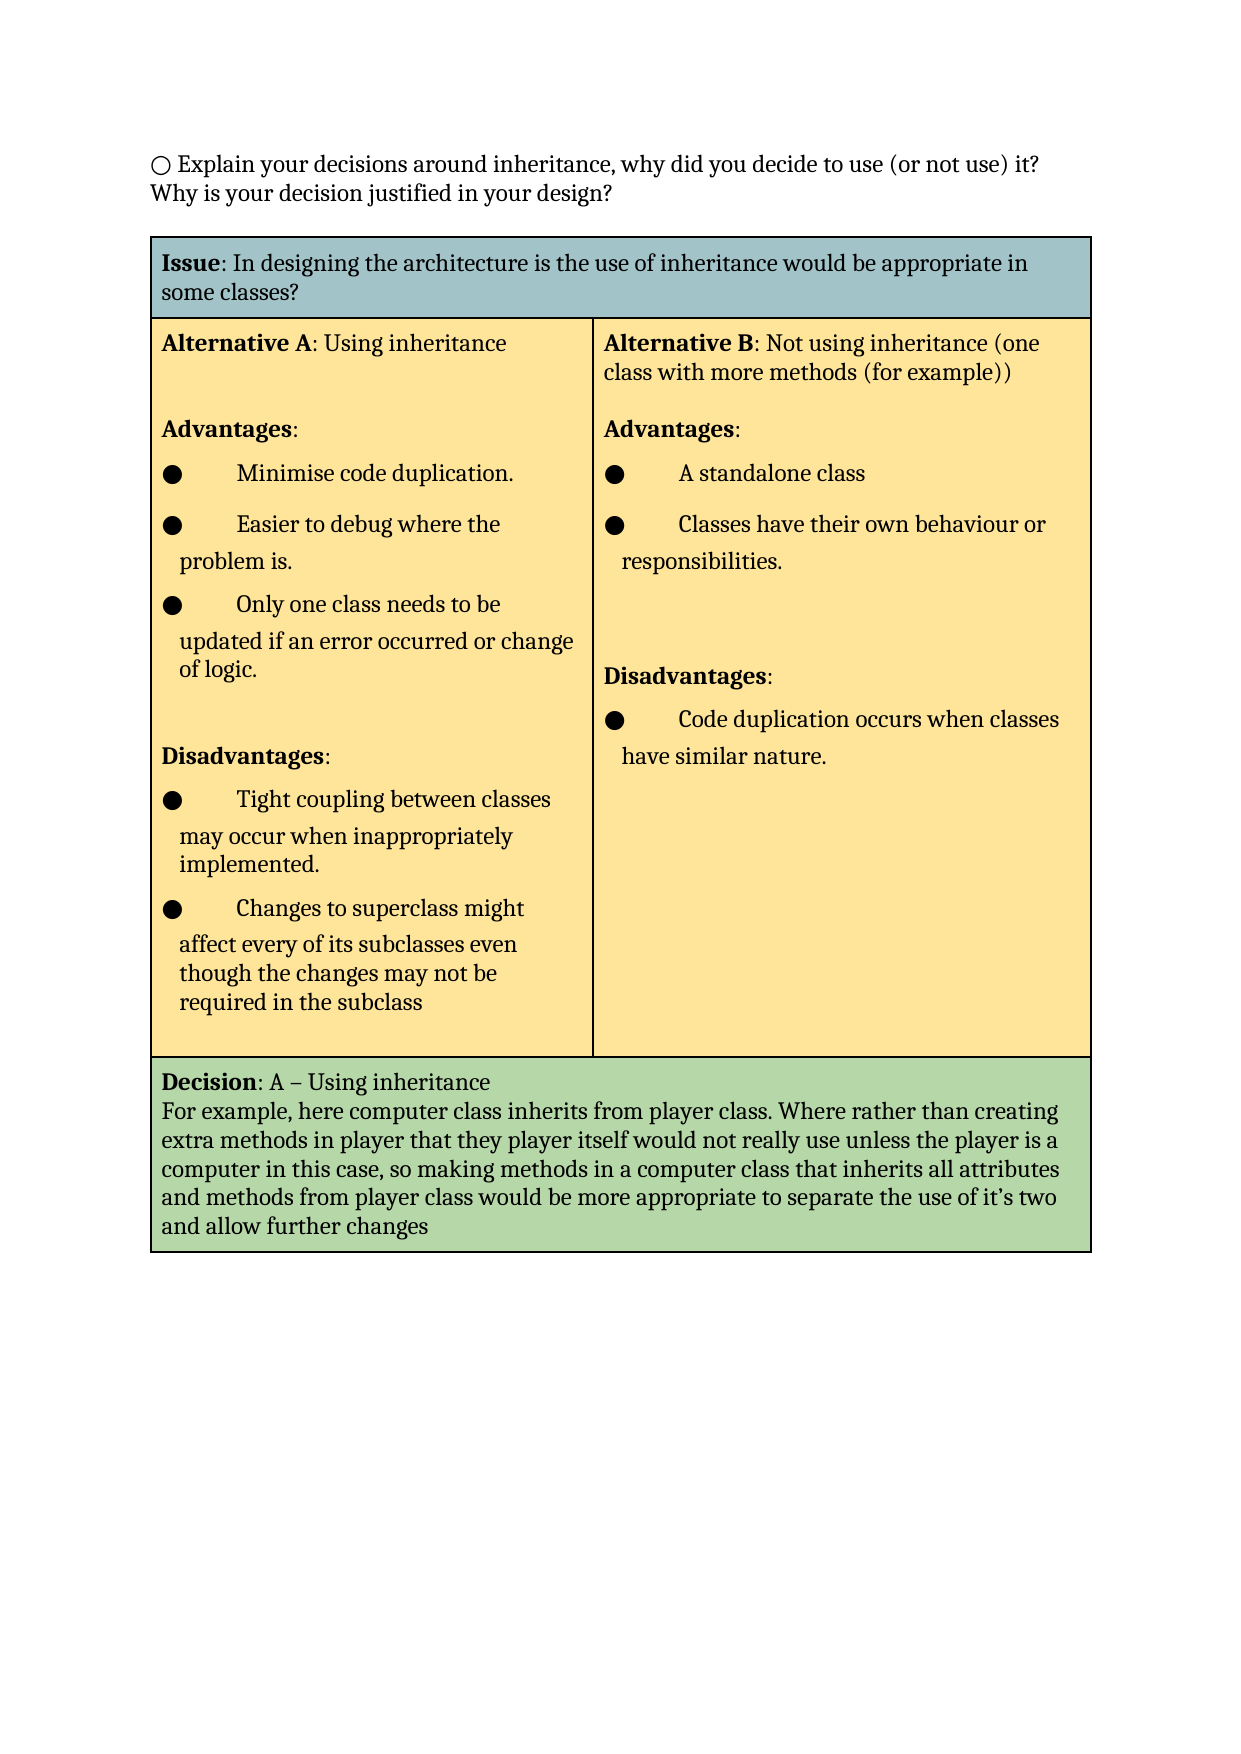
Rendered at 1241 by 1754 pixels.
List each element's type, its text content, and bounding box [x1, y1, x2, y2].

text ○ Explain your decisions around inheritance, why did you decide to use (or not use) it? Why is your decision justified in your design? [150, 150, 1090, 207]
table_cell Alternative A: Using inheritance Advantages: Minimise code duplication. Easier to debug where the problem is. Only one class needs to be updated if an error occurred or change of logic. Disadvantages: Tight coupling between classes may occur when inappropriately implemented. Changes to superclass might affect every of its subclasses even though the changes may not be required in the subclass [152, 319, 592, 1056]
table_header Issue: In designing the architecture is the use of inheritance would be appropriate in some classes? [152, 238, 1090, 317]
table_cell Decision: A – Using inheritance For example, here computer class inherits from player class. Where rather than creating extra methods in player that they player itself would not really use unless the player is a computer in this case, so making methods in a computer class that inherits all attributes and methods from player class would be more appropriate to separate the use of it’s two and allow further changes [152, 1058, 1090, 1251]
table_cell Alternative B: Not using inheritance (one class with more methods (for example)) Advantages: A standalone class Classes have their own behaviour or responsibilities. Disadvantages: Code duplication occurs when classes have similar nature. [594, 319, 1090, 1056]
